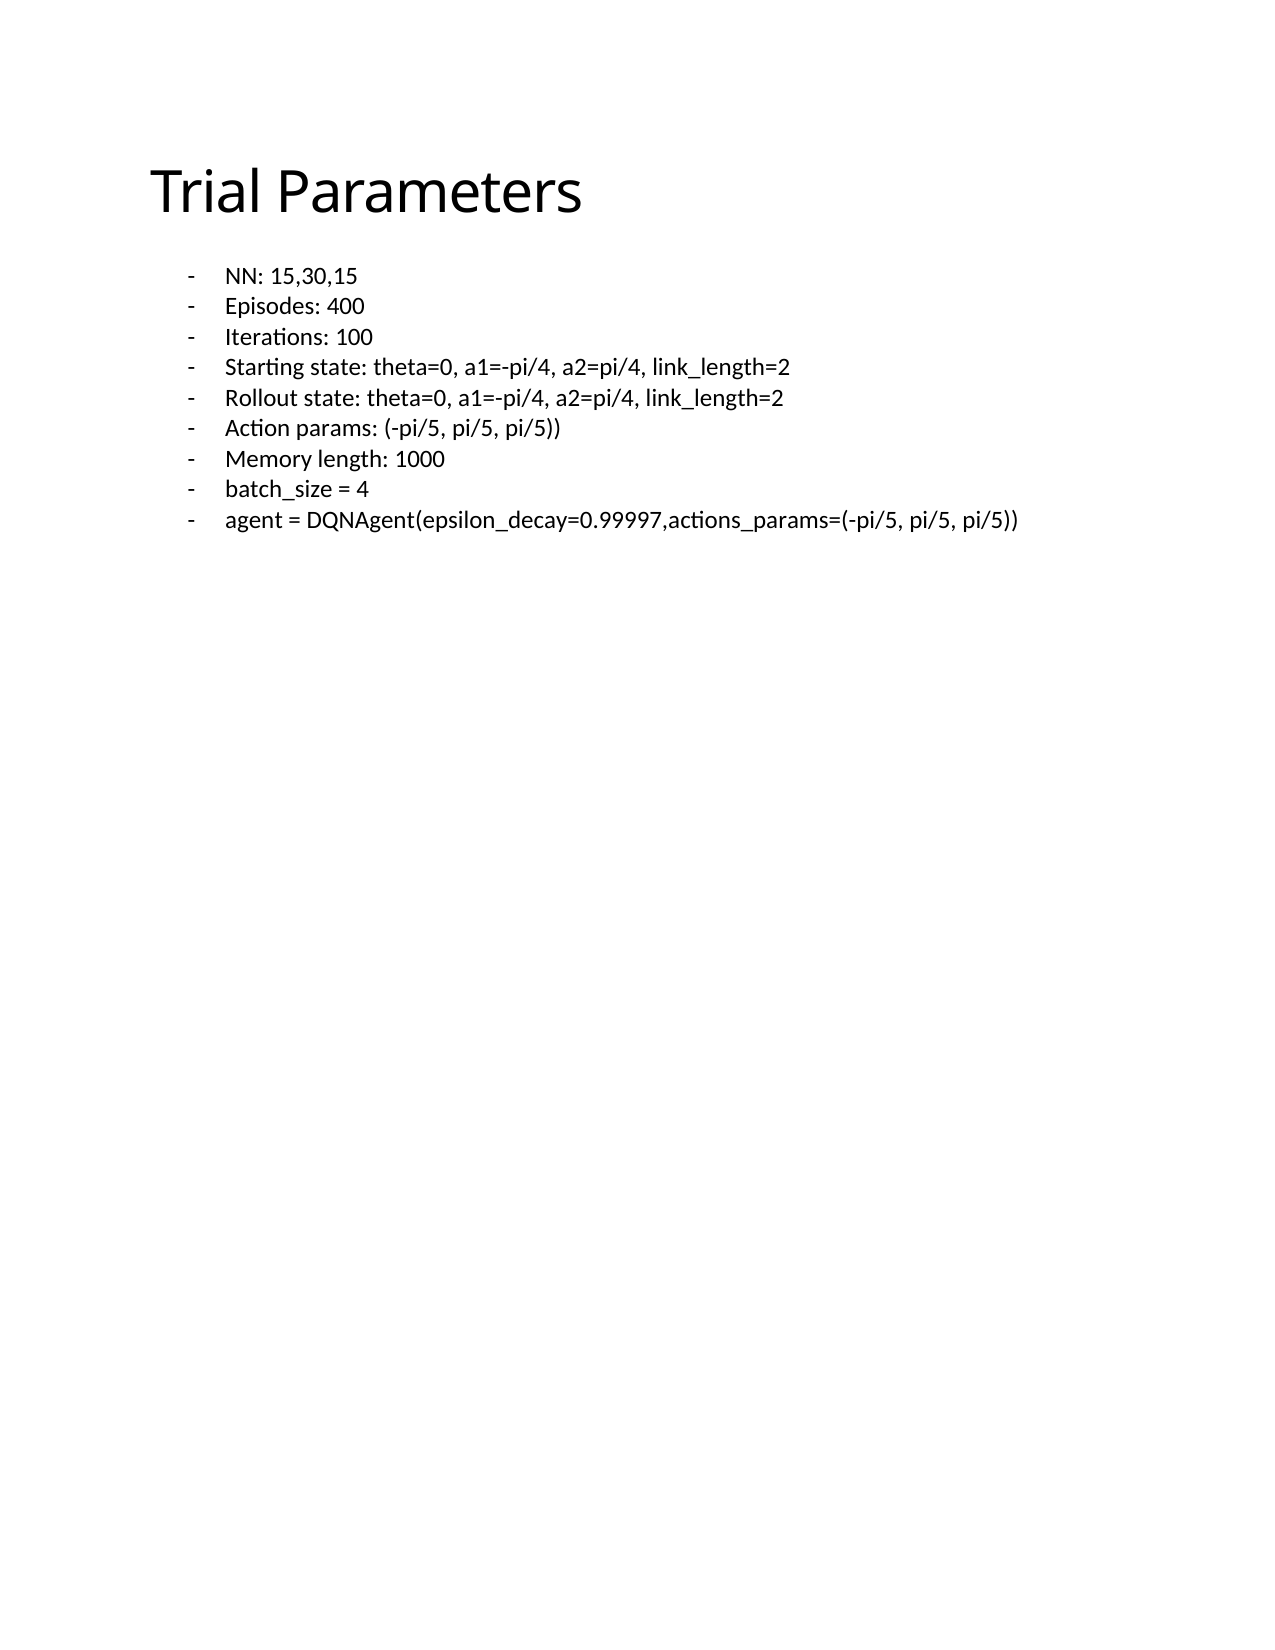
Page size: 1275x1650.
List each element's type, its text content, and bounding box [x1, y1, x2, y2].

list batch_size = 4 [187, 474, 1125, 504]
list Starting state: theta=0, a1=-pi/4, a2=pi/4, link_length=2 [187, 352, 1125, 382]
title Trial Parameters [150, 150, 1125, 229]
list Episodes: 400 [187, 291, 1125, 321]
list agent = DQNAgent(epsilon_decay=0.99997,actions_params=(-pi/5, pi/5, pi/5)) [187, 504, 1125, 535]
list NN: 15,30,15 [187, 260, 1125, 291]
list Action params: (-pi/5, pi/5, pi/5)) [187, 413, 1125, 443]
list Rollout state: theta=0, a1=-pi/4, a2=pi/4, link_length=2 [187, 382, 1125, 413]
list Memory length: 1000 [187, 443, 1125, 474]
list Iterations: 100 [187, 321, 1125, 352]
